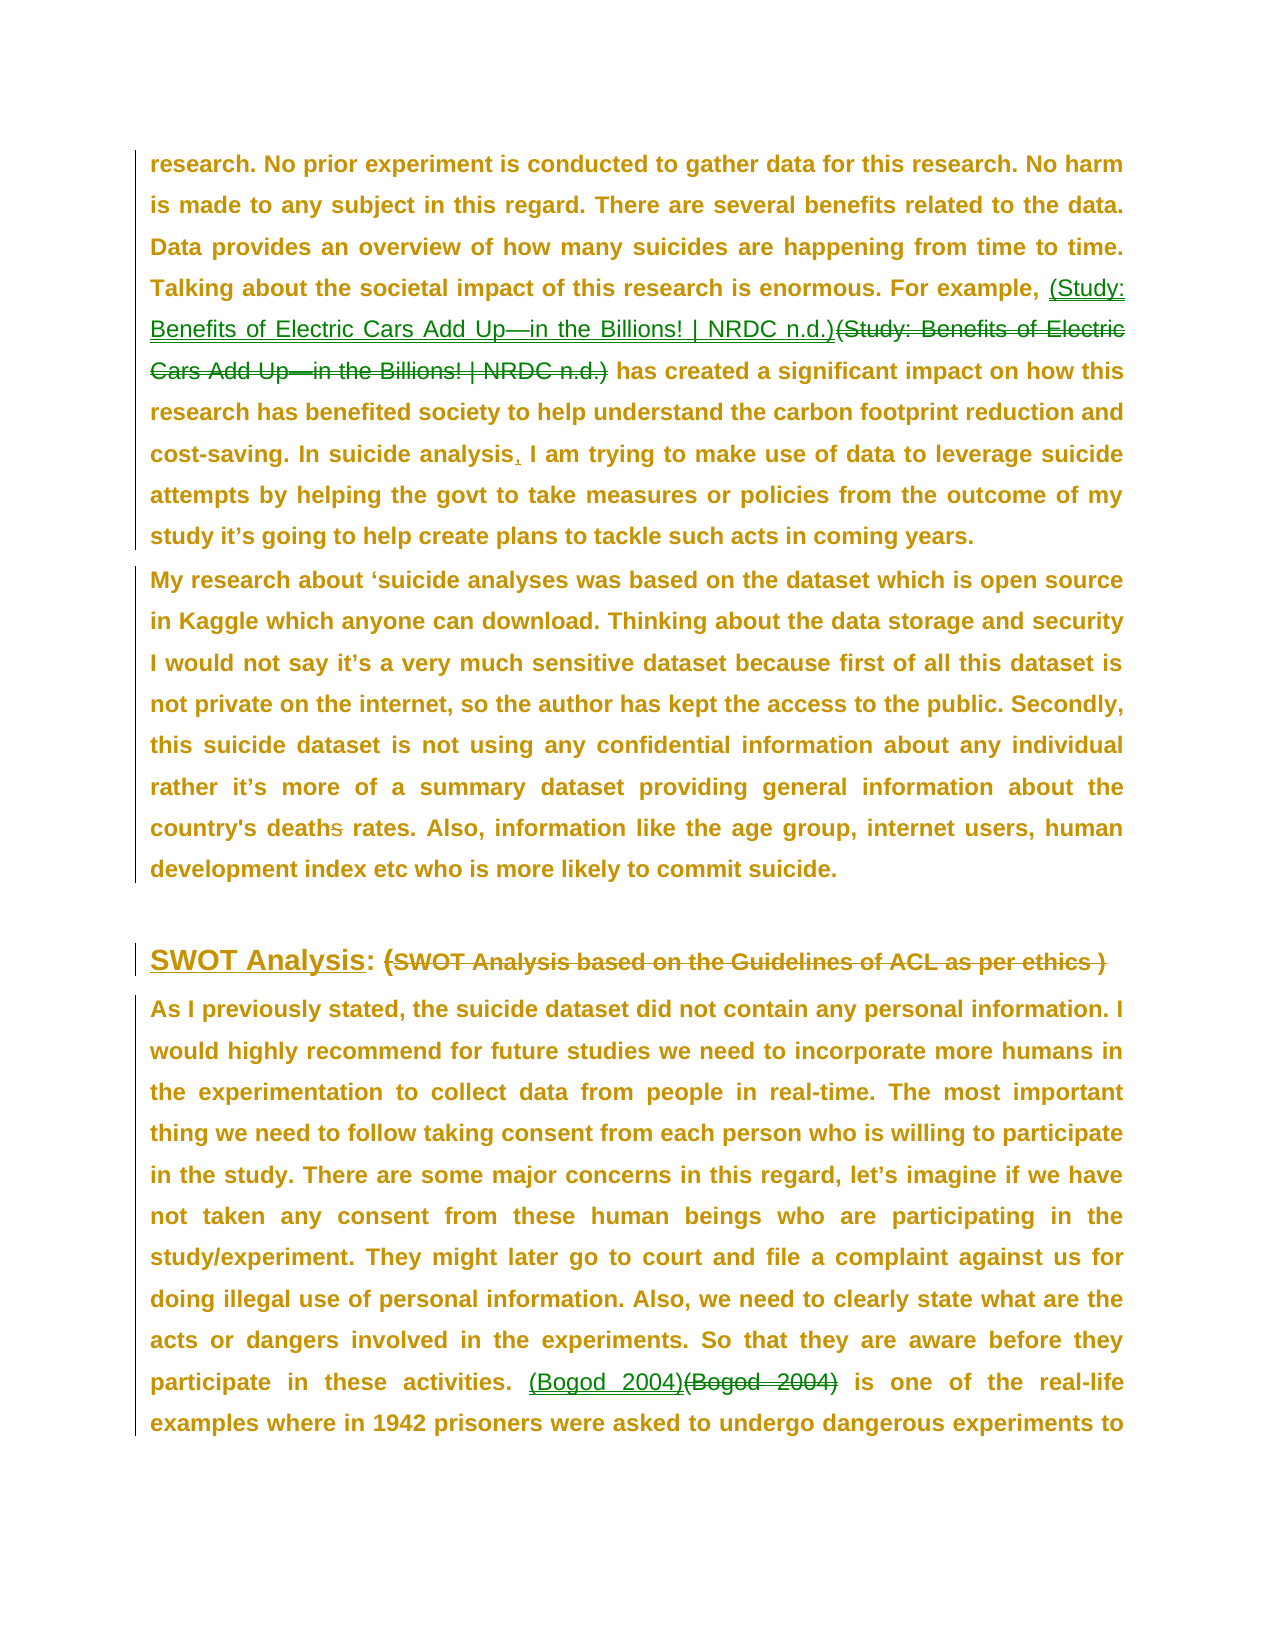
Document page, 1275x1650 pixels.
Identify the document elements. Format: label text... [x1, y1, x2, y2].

text SWOT Analysis: [150, 943, 1125, 976]
list My research about ‘suicide analyses was based on the dataset which is open source in Kaggle which anyone can download. Thinking about the data storage and security I would not say it’s a very much sensitive dataset because first of all this dataset is not private on the internet, so the author has kept the access to the public. Secondly, this suicide dataset is not using any confidential information about any individual rather it’s more of a summary dataset providing general information about the country's death rates. Also, information like the age group, internet users, human development index etc who is more likely to commit suicide. [150, 566, 1125, 883]
